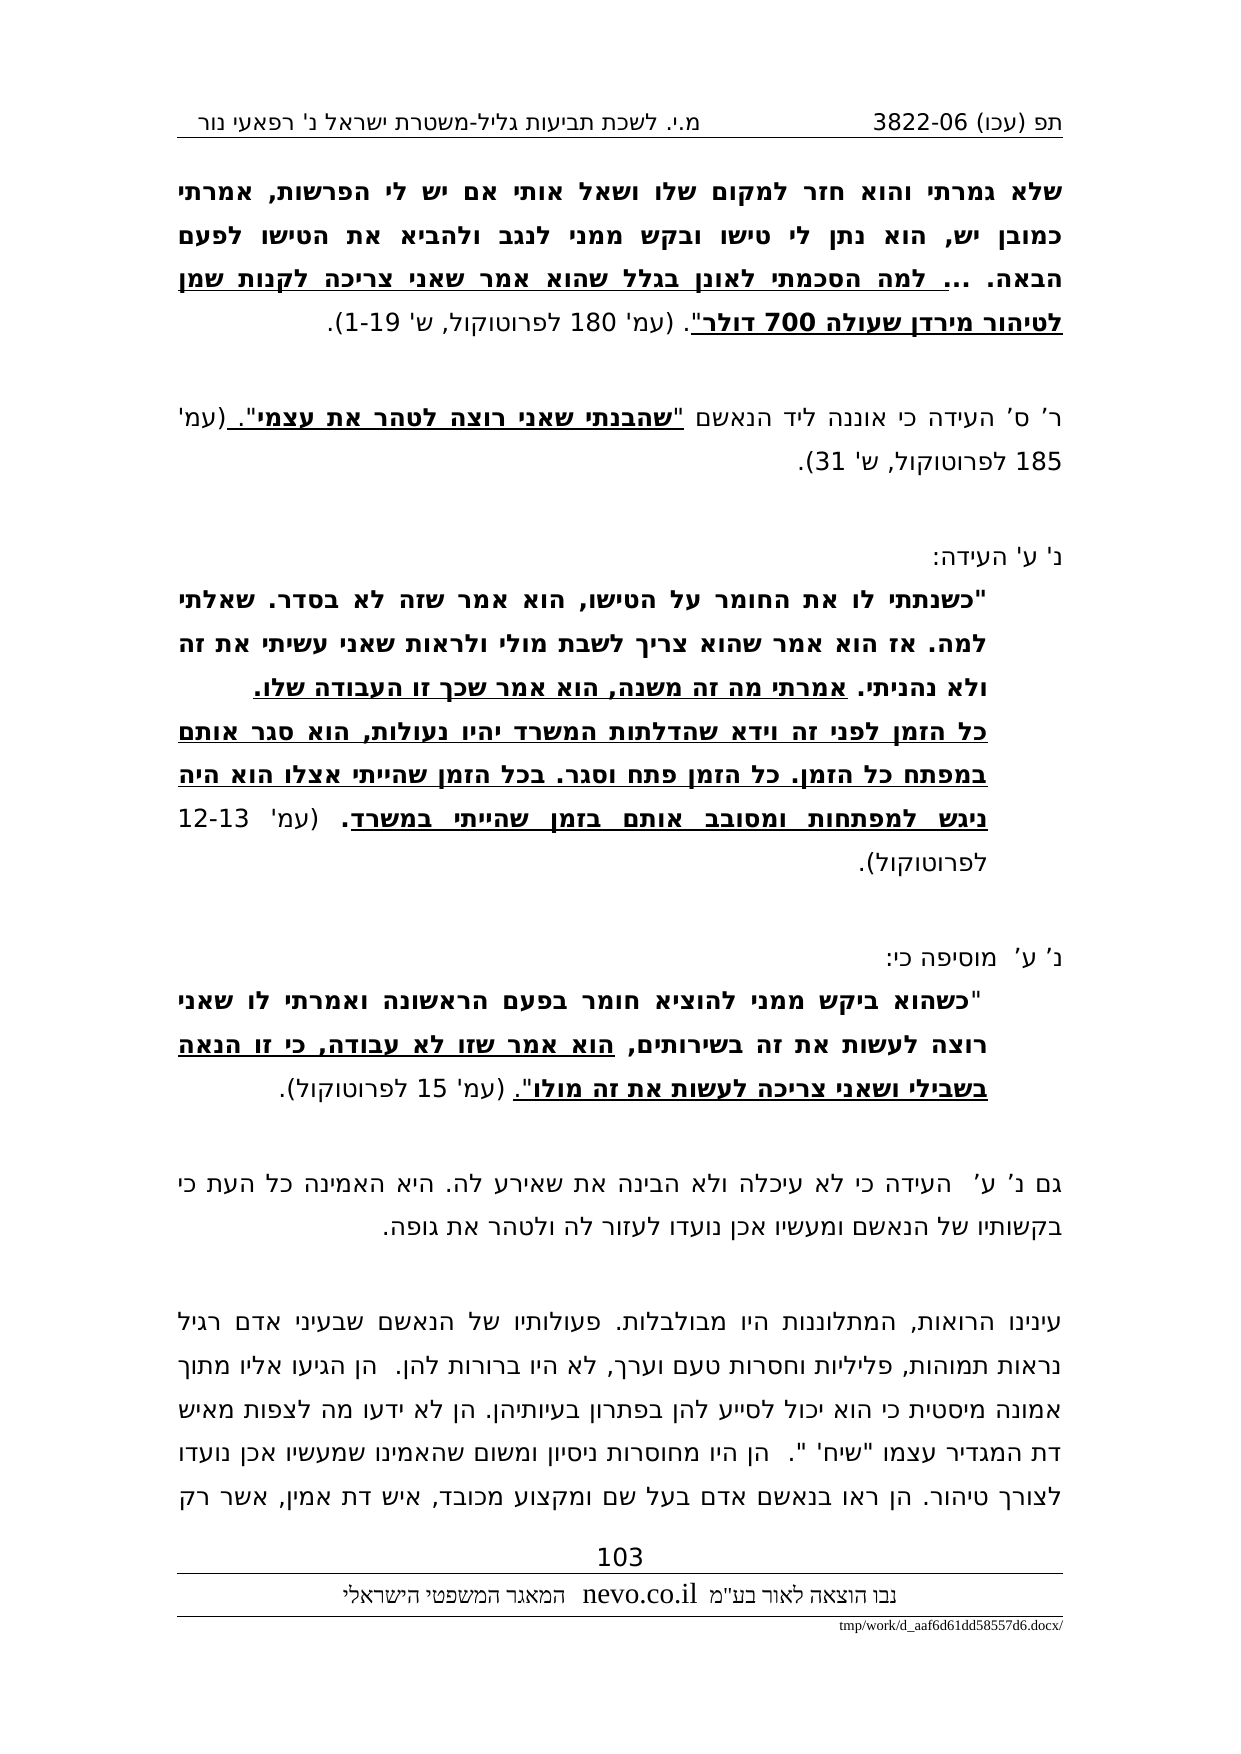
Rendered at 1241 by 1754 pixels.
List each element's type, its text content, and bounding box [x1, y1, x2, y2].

text גם נ’ ע’ העידה כי לא עיכלה ולא הבינה את שאירע לה. היא האמינה כל העת כי בקשותיו של הנאשם ומעשיו אכן נועדו לעזור לה ולטהר את גופה. [177, 1169, 1063, 1242]
text ר’ ס’ העידה כי אוננה ליד הנאשם "שהבנתי שאני רוצה לטהר את עצמי". (עמ' 185 לפרוטוקול, ש' 31). [177, 403, 1063, 476]
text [177, 177, 1063, 338]
text "כשהוא ביקש ממני להוציא חומר בפעם הראשונה ואמרתי לו שאני רוצה לעשות את זה בשירותים, הוא אמר שזו לא עבודה, כי זו הנאה בשבילי ושאני צריכה לעשות את זה מולו". (עמ' 15 לפרוטוקול). [177, 987, 988, 1103]
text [177, 1307, 1063, 1512]
text כל הזמן לפני זה וידא שהדלתות המשרד יהיו נעולות, הוא סגר אותם במפתח כל הזמן. כל הזמן פתח וסגר. בכל הזמן שהייתי אצלו הוא היה ניגש למפתחות ומסובב אותם בזמן שהייתי במשרד. (עמ' 12-13 לפרוטוקול). [177, 717, 988, 742]
text "כשנתתי לו את החומר על הטישו, הוא אמר שזה לא בסדר. שאלתי למה. אז הוא אמר שהוא צריך לשבת מולי ולראות שאני עשיתי את זה ולא נהניתי. אמרתי מה זה משנה, הוא אמר שכך זו העבודה שלו. [177, 586, 988, 702]
text כל הזמן לפני זה וידא שהדלתות המשרד יהיו נעולות, הוא סגר אותם במפתח כל הזמן. כל הזמן פתח וסגר. בכל הזמן שהייתי אצלו הוא היה ניגש למפתחות ומסובב אותם בזמן שהייתי במשרד. (עמ' 12-13 לפרוטוקול). [177, 743, 988, 877]
text נ’ ע’ מוסיפה כי: [177, 943, 1063, 972]
text נ' ע' העידה: [177, 542, 1063, 571]
